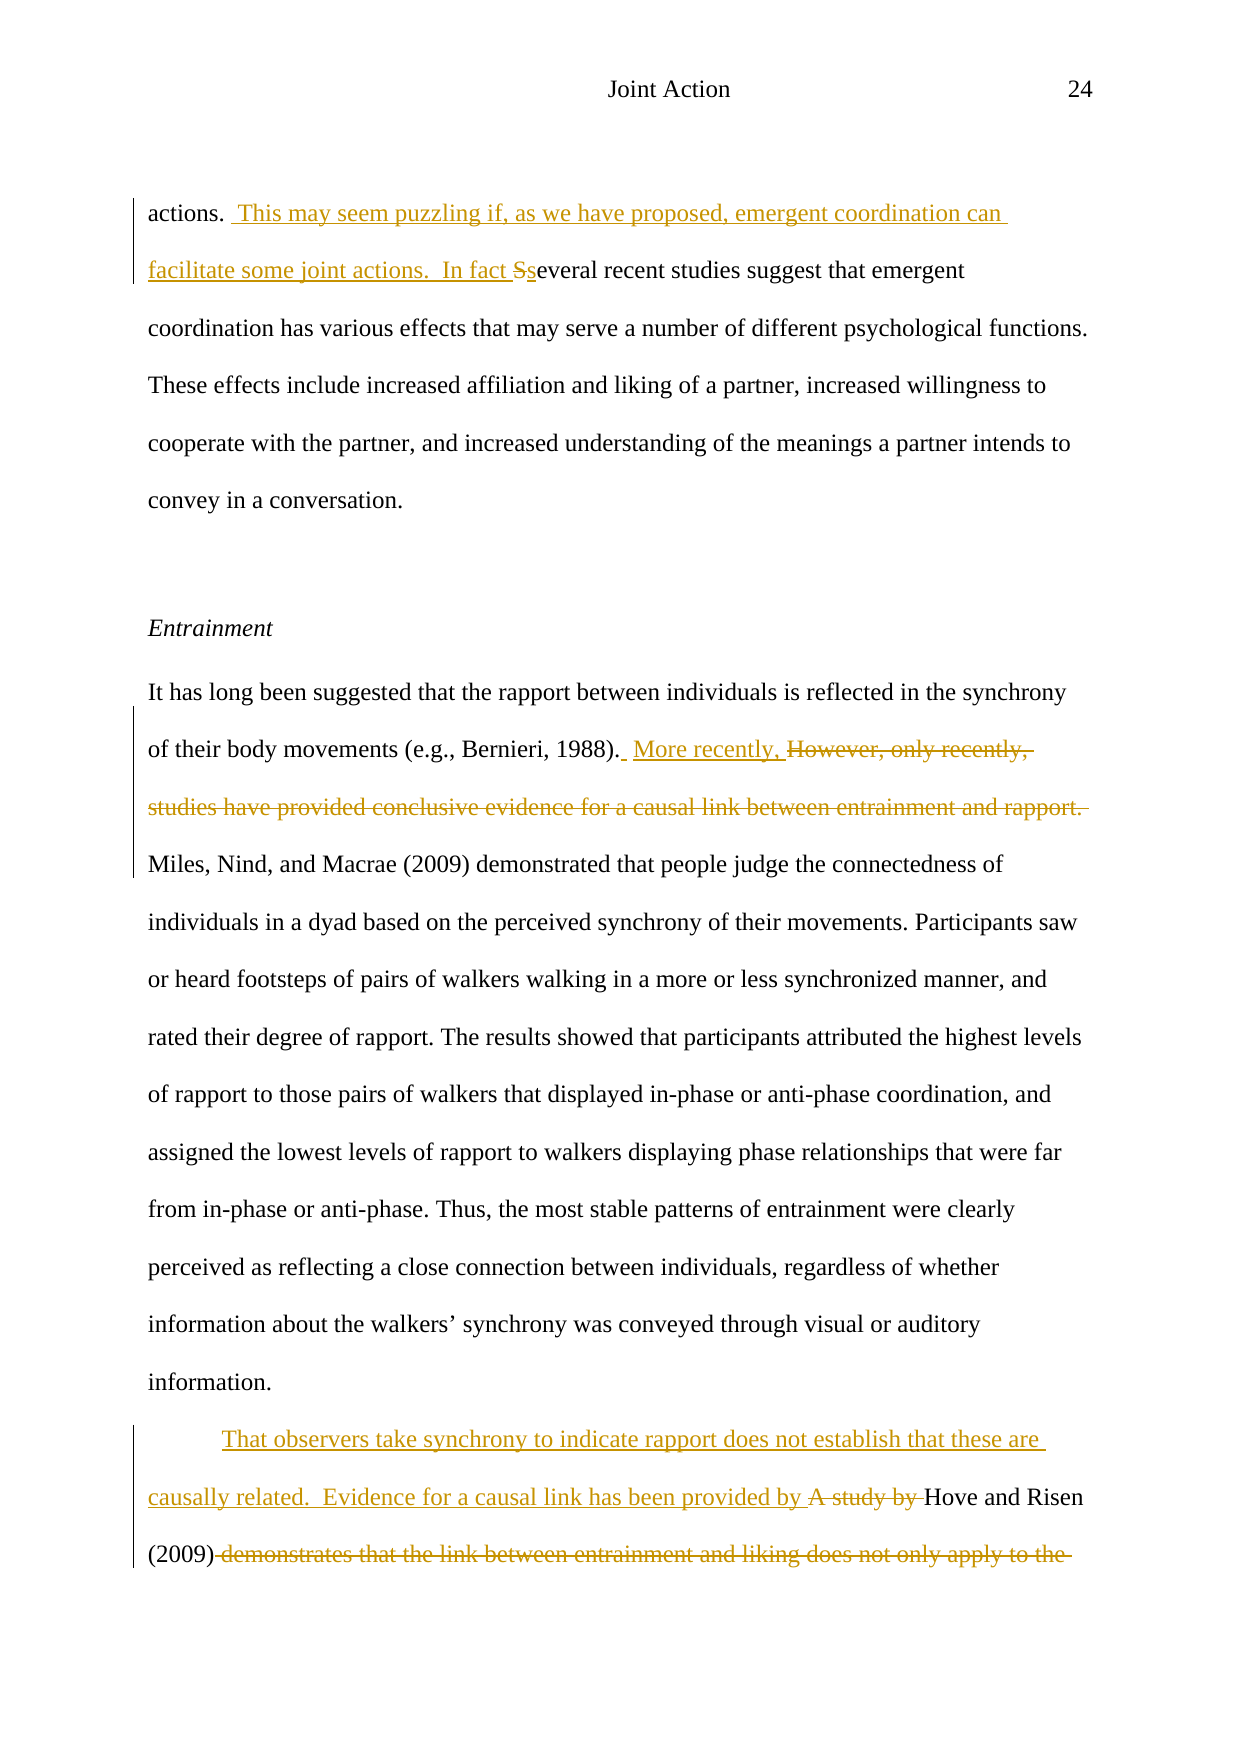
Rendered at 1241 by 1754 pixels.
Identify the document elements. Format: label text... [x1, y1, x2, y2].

text It has long been suggested that the rapport between individuals is reflected in the synchrony of their body movements (e.g., Bernieri, 1988). Miles, Nind, and Macrae (2009) demonstrated that people judge the connectedness of individuals in a dyad based on the perceived synchrony of their movements. Participants saw or heard footsteps of pairs of walkers walking in a more or less synchronized manner, and rated their degree of rapport. The results showed that participants attributed the highest levels of rapport to those pairs of walkers that displayed in-phase or anti-phase coordination, and assigned the lowest levels of rapport to walkers displaying phase relationships that were far from in-phase or anti-phase. Thus, the most stable patterns of entrainment were clearly perceived as reflecting a close connection between individuals, regardless of whether information about the walkers’ synchrony was conveyed through visual or auditory information. [148, 677, 1093, 1396]
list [148, 198, 1093, 514]
subtitle Entrainment [148, 613, 1093, 642]
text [148, 1424, 1093, 1568]
